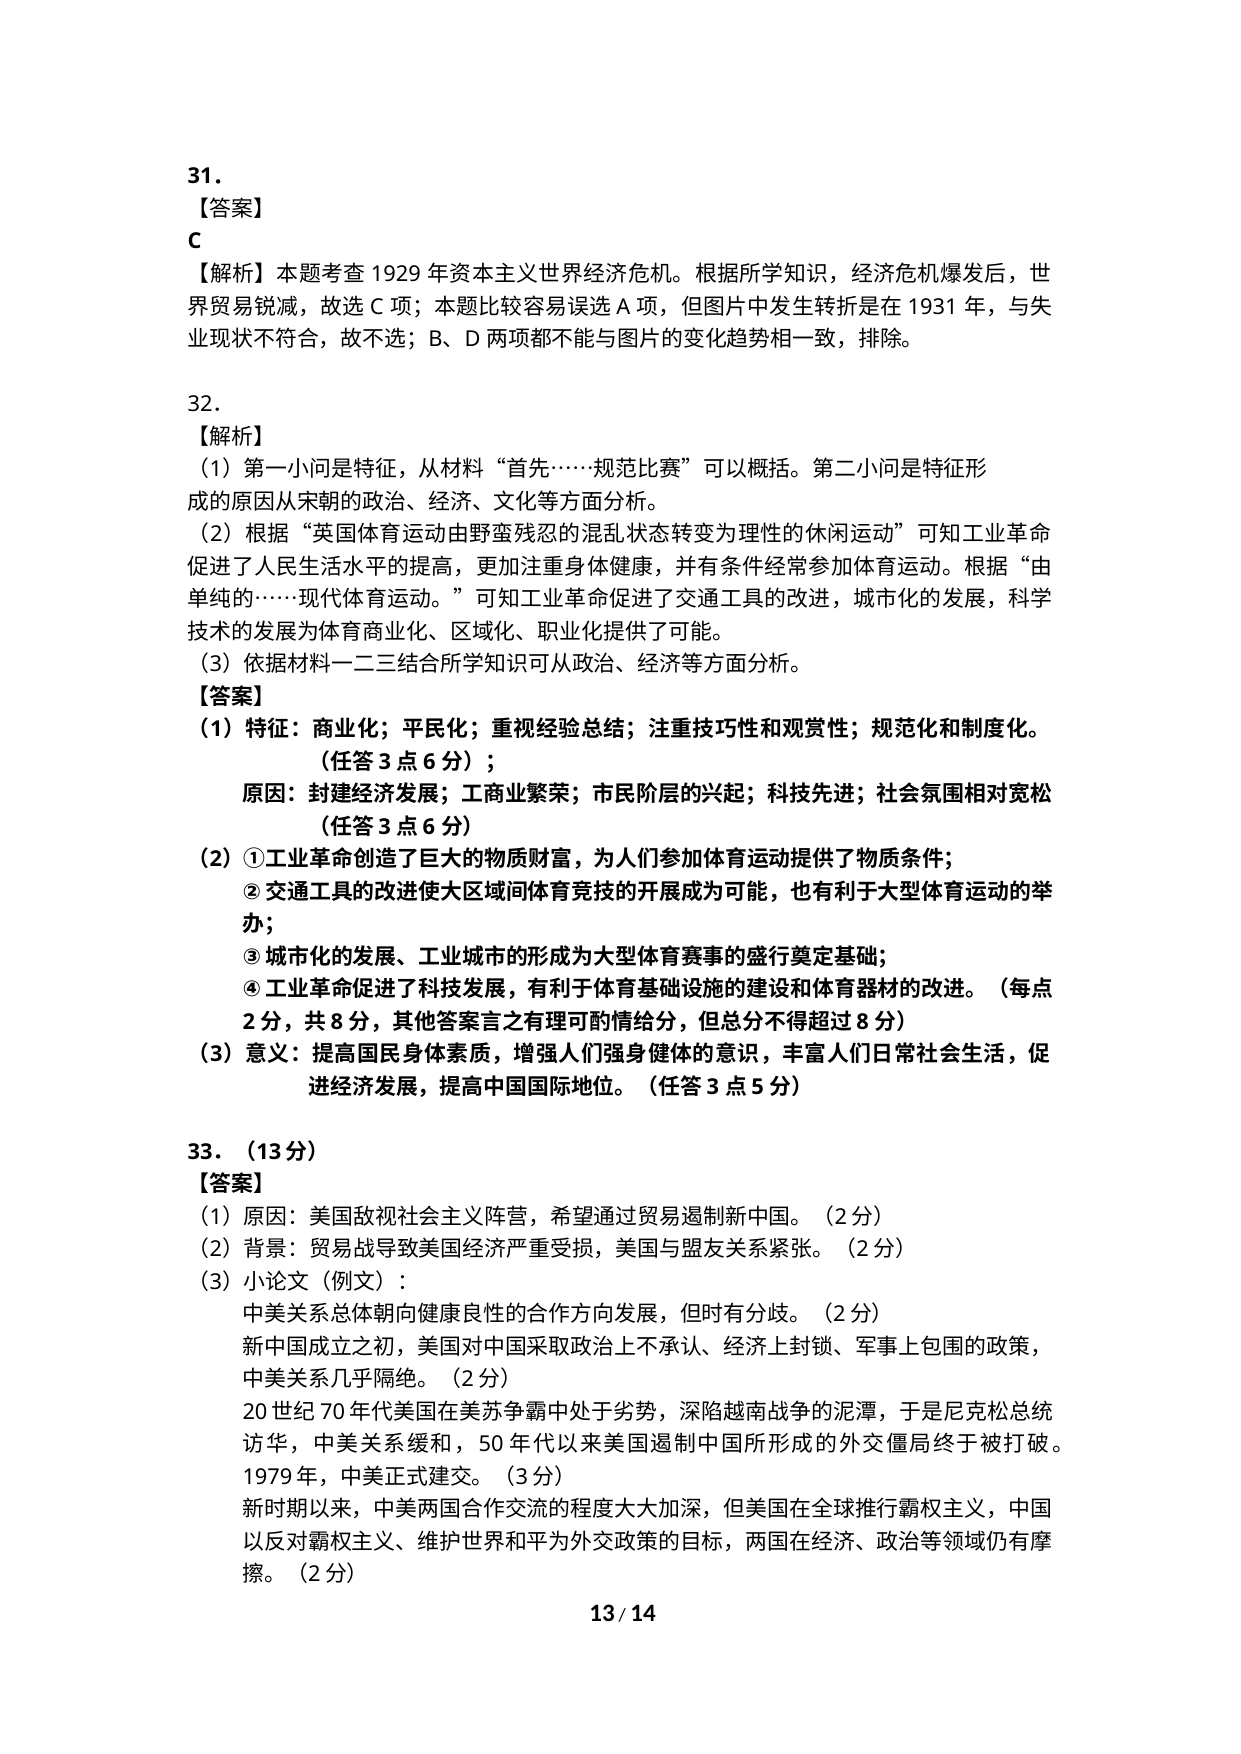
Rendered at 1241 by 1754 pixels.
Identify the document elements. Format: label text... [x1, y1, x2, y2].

text C [187, 223, 1053, 256]
text 中美关系总体朝向健康良性的合作方向发展，但时有分歧。（2分） [187, 1296, 1053, 1328]
text 新时期以来，中美两国合作交流的程度大大加深，但美国在全球推行霸权主义，中国以反对霸权主义、维护世界和平为外交政策的目标，两国在经济、政治等领域仍有摩擦。（2分） [242, 1491, 1053, 1588]
text （1）特征：商业化；平民化；重视经验总结；注重技巧性和观赏性；规范化和制度化。（任答3 点6 分）； [187, 711, 1053, 776]
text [187, 158, 1053, 191]
text 原因：封建经济发展；工商业繁荣；市民阶层的兴起；科技先进；社会氛围相对宽松（任答3 点6 分） [242, 776, 1053, 841]
text （1）第一小问是特征，从材料“首先……规范比赛”可以概括。第二小问是特征形 [187, 451, 1053, 483]
text 【答案】 [187, 1166, 1053, 1198]
text ④工业革命促进了科技发展，有利于体育基础设施的建设和体育器材的改进。（每点2 分，共8 分，其他答案言之有理可酌情给分，但总分不得超过8 分） [242, 971, 1053, 1036]
text 新中国成立之初，美国对中国采取政治上不承认、经济上封锁、军事上包围的政策，中美关系几乎隔绝。（2分） [242, 1328, 1053, 1393]
text （2）①工业革命创造了巨大的物质财富，为人们参加体育运动提供了物质条件； [187, 841, 1053, 873]
text （3）小论文（例文）： [187, 1263, 1053, 1296]
text （1）原因：美国敌视社会主义阵营，希望通过贸易遏制新中国。（2分） [187, 1198, 1053, 1231]
text （2）背景：贸易战导致美国经济严重受损，美国与盟友关系紧张。（2分） [187, 1231, 1053, 1263]
text 【解析】 [187, 418, 1053, 451]
text 【解析】本题考查1929 年资本主义世界经济危机。根据所学知识，经济危机爆发后，世界贸易锐减，故选C 项；本题比较容易误选A 项，但图片中发生转折是在1931 年，与失业现状不符合，故不选；B、D 两项都不能与图片的变化趋势相一致，排除。 [187, 256, 1053, 353]
text 【答案】 [187, 678, 1053, 711]
text 成的原因从宋朝的政治、经济、文化等方面分析。 [187, 483, 1053, 516]
text 【答案】 [187, 191, 1053, 223]
text 32． [187, 386, 1053, 418]
text 33．（13分） [187, 1133, 1053, 1166]
text （3）意义：提高国民身体素质，增强人们强身健体的意识，丰富人们日常社会生活，促进经济发展，提高中国国际地位。（任答3 点5 分） [187, 1036, 1053, 1101]
text （2）根据“英国体育运动由野蛮残忍的混乱状态转变为理性的休闲运动”可知工业革命促进了人民生活水平的提高，更加注重身体健康，并有条件经常参加体育运动。根据“由单纯的……现代体育运动。”可知工业革命促进了交通工具的改进，城市化的发展，科学技术的发展为体育商业化、区域化、职业化提供了可能。 [187, 516, 1053, 646]
text （3）依据材料一二三结合所学知识可从政治、经济等方面分析。 [187, 646, 1053, 678]
text ③城市化的发展、工业城市的形成为大型体育赛事的盛行奠定基础； [242, 938, 1053, 971]
text 20世纪70年代美国在美苏争霸中处于劣势，深陷越南战争的泥潭，于是尼克松总统访华，中美关系缓和，50年代以来美国遏制中国所形成的外交僵局终于被打破。1979年，中美正式建交。（3分） [242, 1393, 1053, 1491]
text ②交通工具的改进使大区域间体育竞技的开展成为可能，也有利于大型体育运动的举办； [242, 873, 1053, 938]
